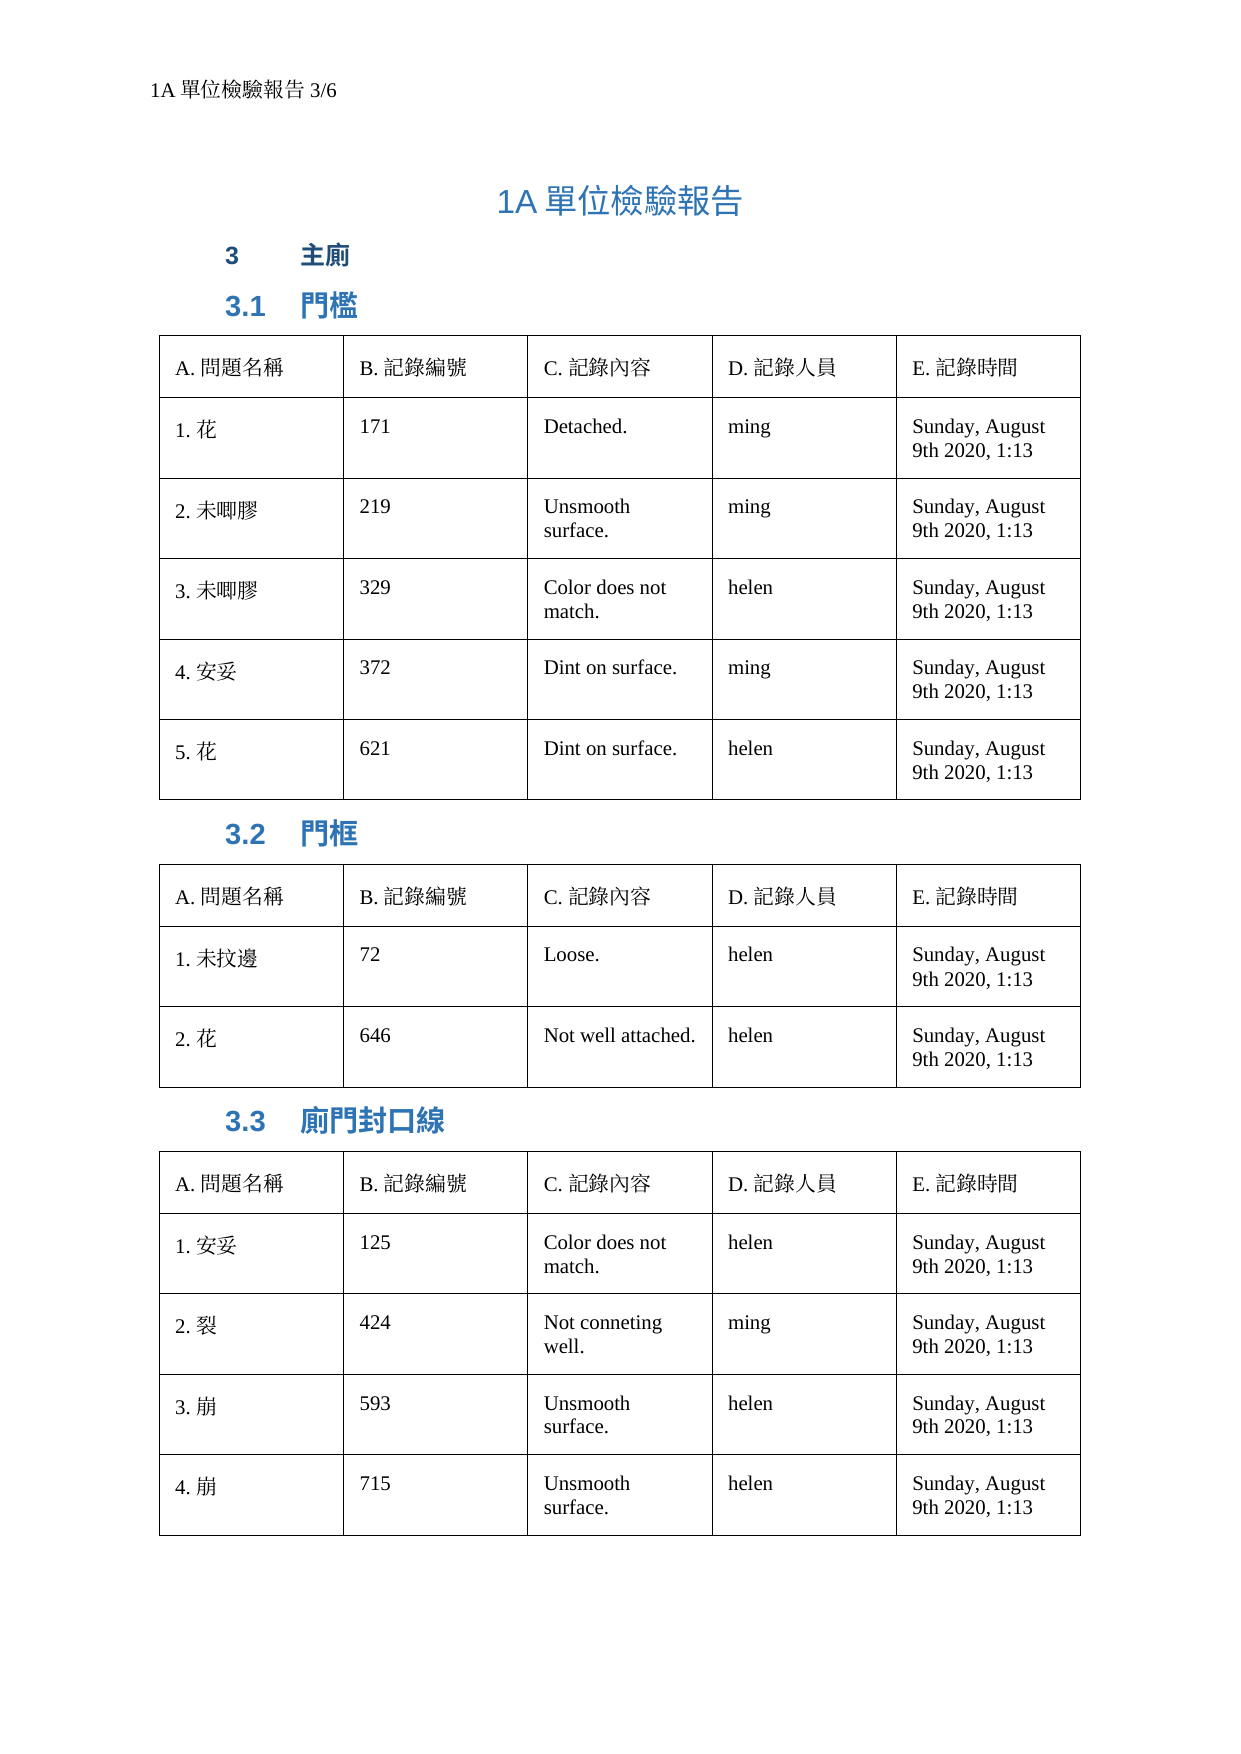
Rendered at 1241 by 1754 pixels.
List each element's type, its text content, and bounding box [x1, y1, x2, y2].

subtitle 3 主廁 [150, 236, 1090, 272]
table_cell 2. 裂 [160, 1294, 343, 1374]
table_header D. 記錄人員 [713, 336, 896, 397]
table_cell helen [713, 927, 896, 1006]
table_cell helen [713, 1007, 896, 1087]
table_cell Sunday, August 9th 2020, 1:13 [897, 1294, 1080, 1374]
table_header C. 記錄內容 [528, 865, 712, 926]
table_cell 72 [344, 927, 527, 1006]
table_cell ming [713, 1294, 896, 1374]
subtitle 3.1 門檻 [150, 282, 1090, 325]
table_cell 3. 崩 [160, 1375, 343, 1454]
table_cell Color does not match. [528, 1214, 712, 1293]
table_cell Sunday, August 9th 2020, 1:13 [897, 1214, 1080, 1293]
table_cell Sunday, August 9th 2020, 1:13 [897, 720, 1080, 799]
table_cell 5. 花 [160, 720, 343, 799]
table_cell 715 [344, 1455, 527, 1534]
table_header A. 問題名稱 [160, 1152, 343, 1213]
table_header B. 記錄編號 [344, 865, 527, 926]
table_cell Loose. [528, 927, 712, 1006]
table_cell Sunday, August 9th 2020, 1:13 [897, 1007, 1080, 1087]
table_cell 3. 未唧膠 [160, 559, 343, 638]
table_cell Sunday, August 9th 2020, 1:13 [897, 398, 1080, 478]
table_header E. 記錄時間 [897, 865, 1080, 926]
table_cell 329 [344, 559, 527, 638]
table_cell helen [713, 720, 896, 799]
table_header A. 問題名稱 [160, 336, 343, 397]
table_cell ming [713, 479, 896, 558]
table_cell helen [713, 559, 896, 638]
table_cell Sunday, August 9th 2020, 1:13 [897, 640, 1080, 719]
subtitle 3.2 門框 [150, 811, 1090, 853]
table_cell 125 [344, 1214, 527, 1293]
table_cell 219 [344, 479, 527, 558]
table_cell helen [713, 1214, 896, 1293]
table_cell 1. 未抆邊 [160, 927, 343, 1006]
table_header E. 記錄時間 [897, 336, 1080, 397]
table_cell Color does not match. [528, 559, 712, 638]
table_header B. 記錄編號 [344, 1152, 527, 1213]
table_cell 646 [344, 1007, 527, 1087]
table_cell Sunday, August 9th 2020, 1:13 [897, 559, 1080, 638]
table_header E. 記錄時間 [897, 1152, 1080, 1213]
table_cell Sunday, August 9th 2020, 1:13 [897, 1455, 1080, 1534]
table_cell helen [713, 1455, 896, 1534]
table_cell Unsmooth surface. [528, 1375, 712, 1454]
table_cell 424 [344, 1294, 527, 1374]
table_cell Sunday, August 9th 2020, 1:13 [897, 927, 1080, 1006]
table_header A. 問題名稱 [160, 865, 343, 926]
table_cell 593 [344, 1375, 527, 1454]
table_cell 621 [344, 720, 527, 799]
table_cell Sunday, August 9th 2020, 1:13 [897, 1375, 1080, 1454]
subtitle 1A單位檢驗報告 [150, 175, 1090, 223]
table_cell 2. 未唧膠 [160, 479, 343, 558]
table_cell Dint on surface. [528, 720, 712, 799]
table_header B. 記錄編號 [344, 336, 527, 397]
table_cell Unsmooth surface. [528, 479, 712, 558]
table_cell 1. 花 [160, 398, 343, 478]
table_cell 4. 安妥 [160, 640, 343, 719]
table_cell helen [713, 1375, 896, 1454]
table_cell 4. 崩 [160, 1455, 343, 1534]
table_cell Not well attached. [528, 1007, 712, 1087]
table_header D. 記錄人員 [713, 865, 896, 926]
table_cell Not conneting well. [528, 1294, 712, 1374]
table_cell 171 [344, 398, 527, 478]
subtitle 3.3 廁門封口線 [150, 1098, 1090, 1140]
table_cell Dint on surface. [528, 640, 712, 719]
table_cell Unsmooth surface. [528, 1455, 712, 1534]
table_cell ming [713, 640, 896, 719]
table_cell Sunday, August 9th 2020, 1:13 [897, 479, 1080, 558]
table_cell 372 [344, 640, 527, 719]
table_header C. 記錄內容 [528, 336, 712, 397]
table_header C. 記錄內容 [528, 1152, 712, 1213]
table_header D. 記錄人員 [713, 1152, 896, 1213]
table_cell 2. 花 [160, 1007, 343, 1087]
table_cell Detached. [528, 398, 712, 478]
table_cell ming [713, 398, 896, 478]
table_cell 1. 安妥 [160, 1214, 343, 1293]
